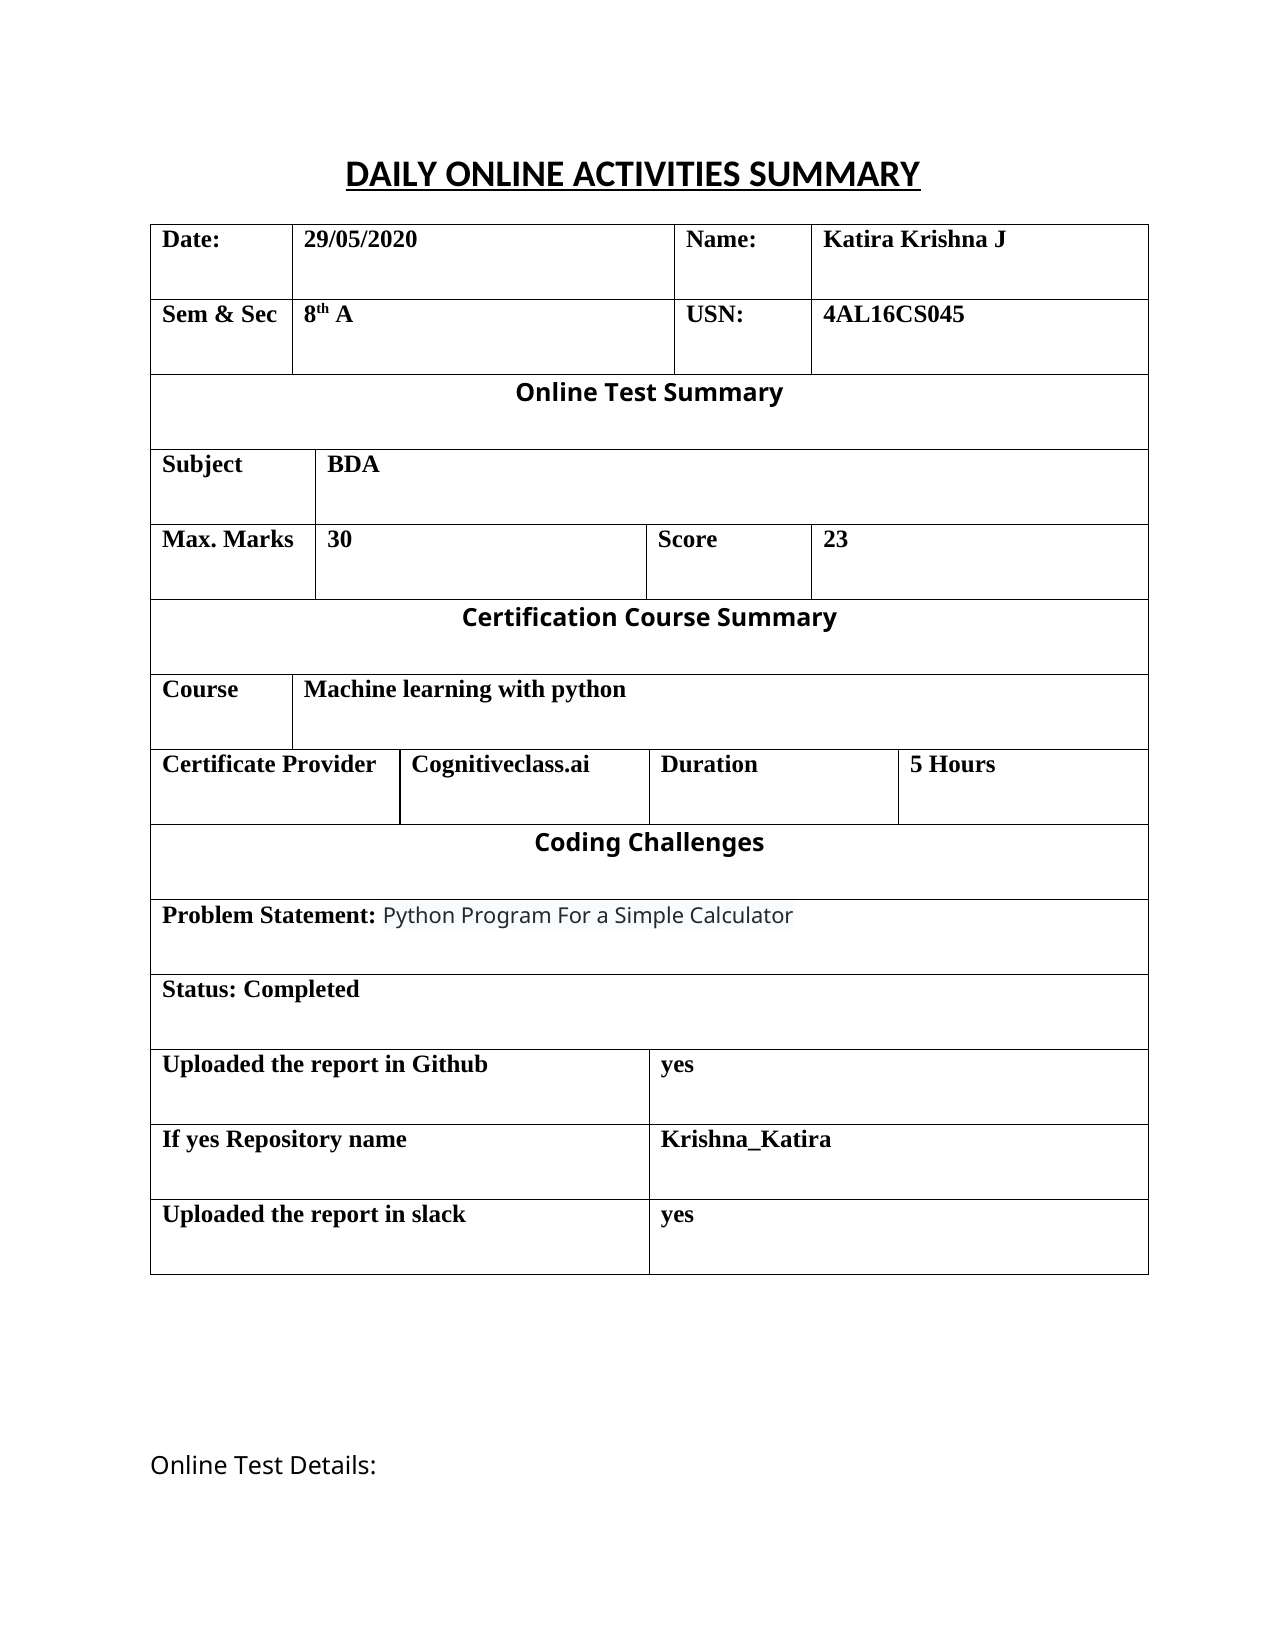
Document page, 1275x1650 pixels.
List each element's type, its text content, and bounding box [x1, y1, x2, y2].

table_cell Online Test Summary [151, 375, 1148, 448]
table_cell Krishna_Katira [650, 1125, 1148, 1198]
table_cell yes [650, 1200, 1148, 1273]
table_cell Status: Completed [151, 975, 1148, 1048]
table_cell Machine learning with python [293, 675, 1148, 748]
table_cell Subject [151, 450, 315, 523]
table_cell Problem Statement: Python Program For a Simple Calculator [151, 900, 1148, 973]
table_cell Course [151, 675, 292, 748]
table_cell Certificate Provider [151, 750, 399, 823]
table_header Date: [151, 225, 292, 298]
table_cell Uploaded the report in slack [151, 1200, 649, 1273]
table_cell 8th A [293, 300, 674, 373]
text Online Test Details: [150, 1448, 1125, 1482]
table_cell 30 [316, 525, 646, 598]
table_cell 4AL16CS045 [812, 300, 1148, 373]
table_cell BDA [316, 450, 1148, 523]
table_cell Max. Marks [151, 525, 315, 598]
table_cell USN: [675, 300, 811, 373]
table_cell Sem & Sec [151, 300, 292, 373]
table_cell Coding Challenges [151, 825, 1148, 898]
text DAILY ONLINE ACTIVITIES SUMMARY [141, 150, 1125, 196]
table_cell If yes Repository name [151, 1125, 649, 1198]
table_cell Cognitiveclass.ai [401, 750, 649, 823]
table_cell Duration [650, 750, 898, 823]
table_cell 23 [812, 525, 1148, 598]
table_cell yes [650, 1050, 1148, 1123]
table_header Katira Krishna J [812, 225, 1148, 298]
table_header 29/05/2020 [293, 225, 674, 298]
table_cell Score [647, 525, 811, 598]
table_header Name: [675, 225, 811, 298]
table_cell Certification Course Summary [151, 600, 1148, 673]
table_cell 5 Hours [899, 750, 1148, 823]
table_cell Uploaded the report in Github [151, 1050, 649, 1123]
